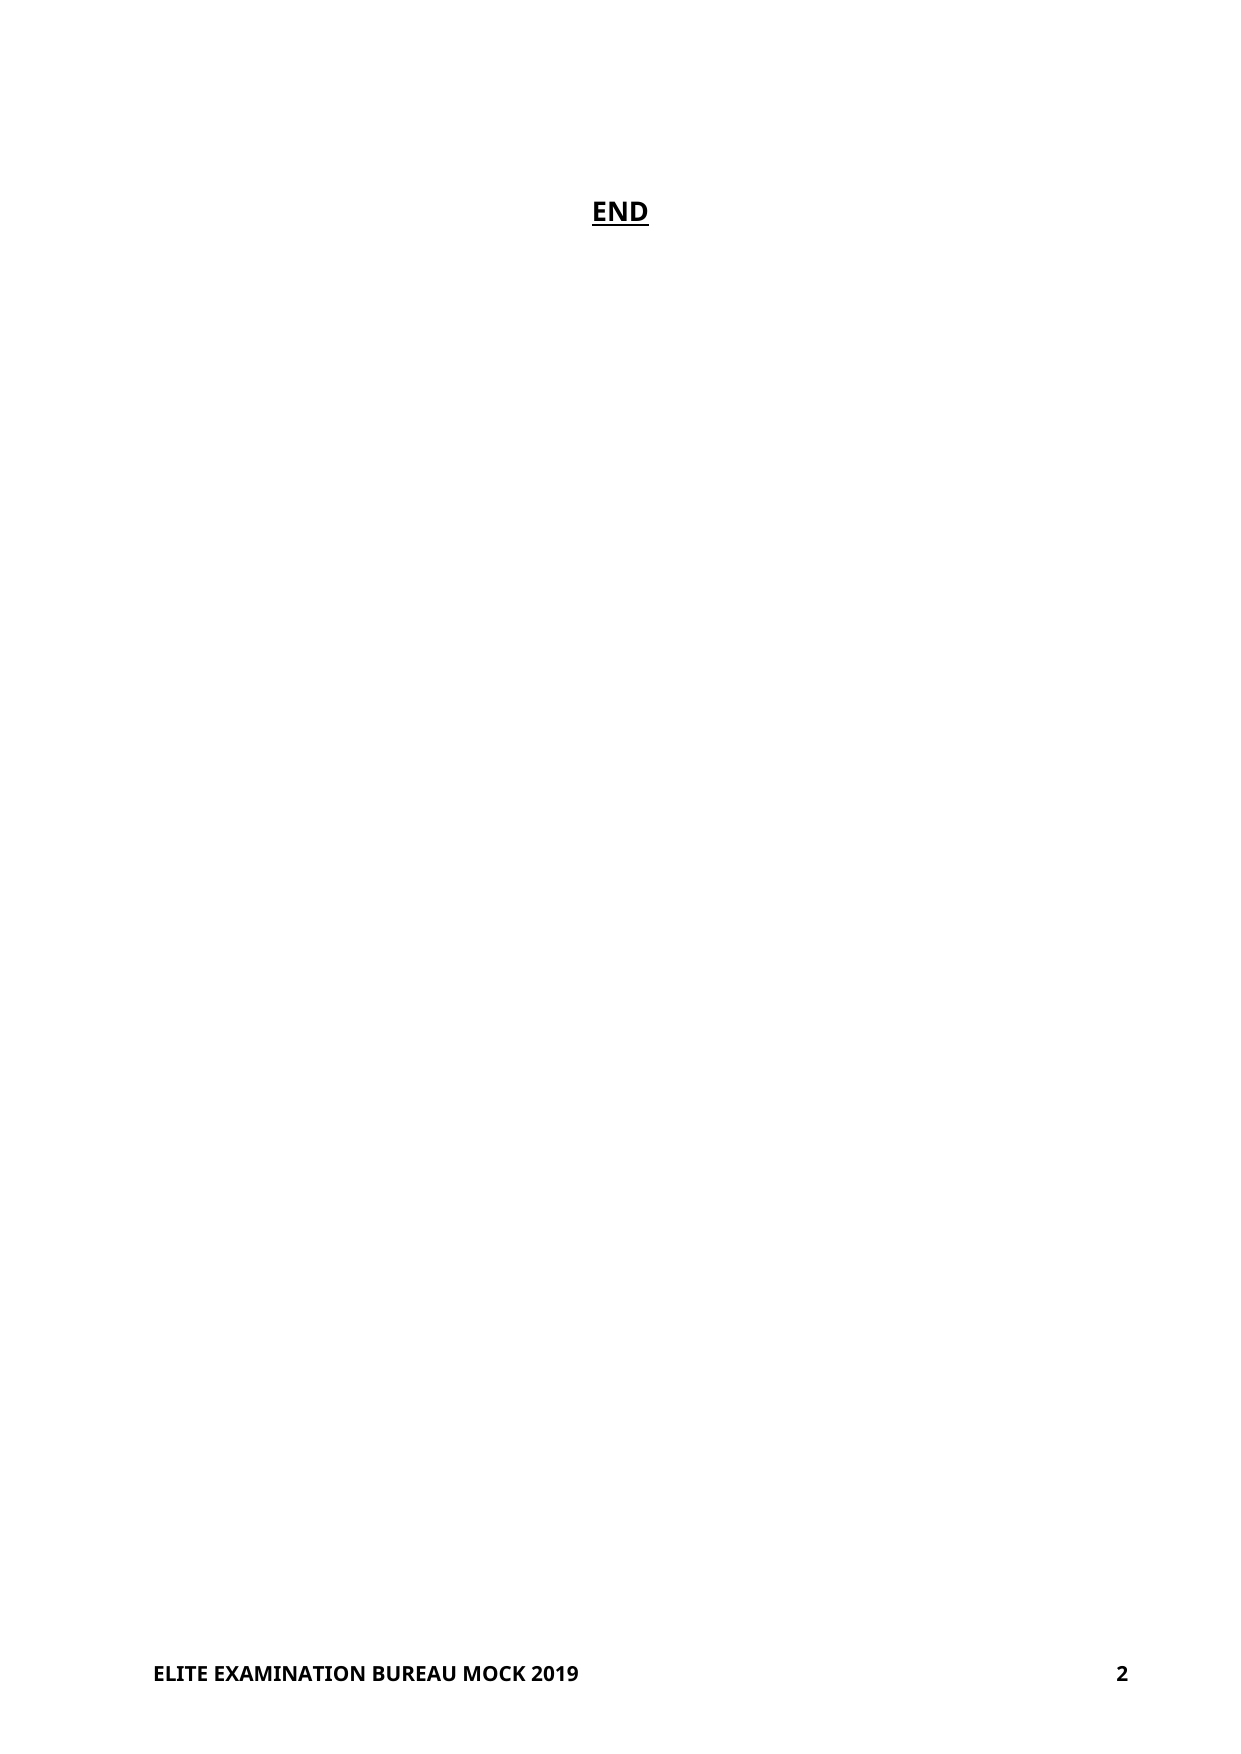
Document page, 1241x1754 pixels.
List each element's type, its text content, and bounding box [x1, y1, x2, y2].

text END [112, 192, 1128, 229]
